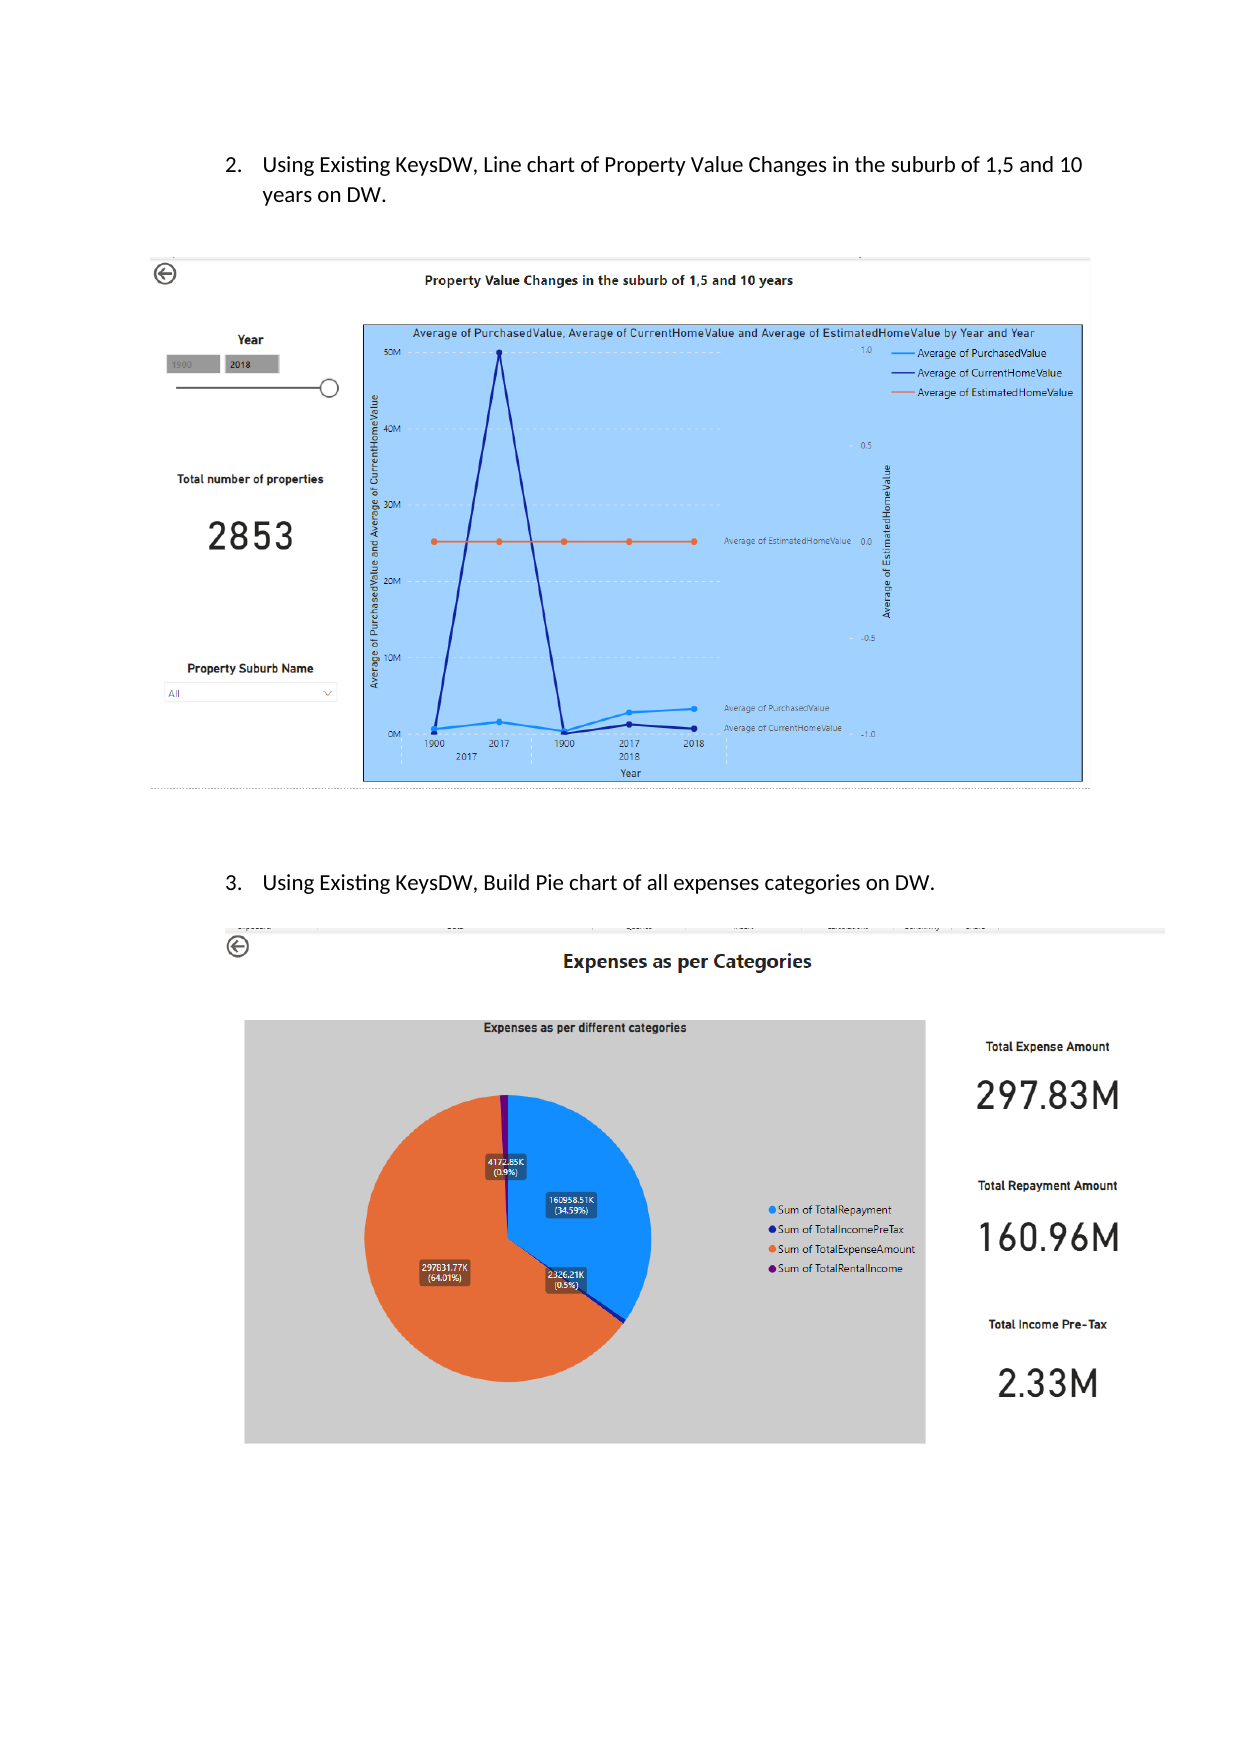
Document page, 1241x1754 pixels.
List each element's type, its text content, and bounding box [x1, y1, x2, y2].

list Using Existing KeysDW, Build Pie chart of all expenses categories on DW. [225, 868, 1090, 896]
list Using Existing KeysDW, Line chart of Property Value Changes in the suburb of 1,5 and 10 years on DW. [225, 150, 1090, 208]
picture [225, 928, 1166, 1456]
picture [150, 257, 1091, 789]
